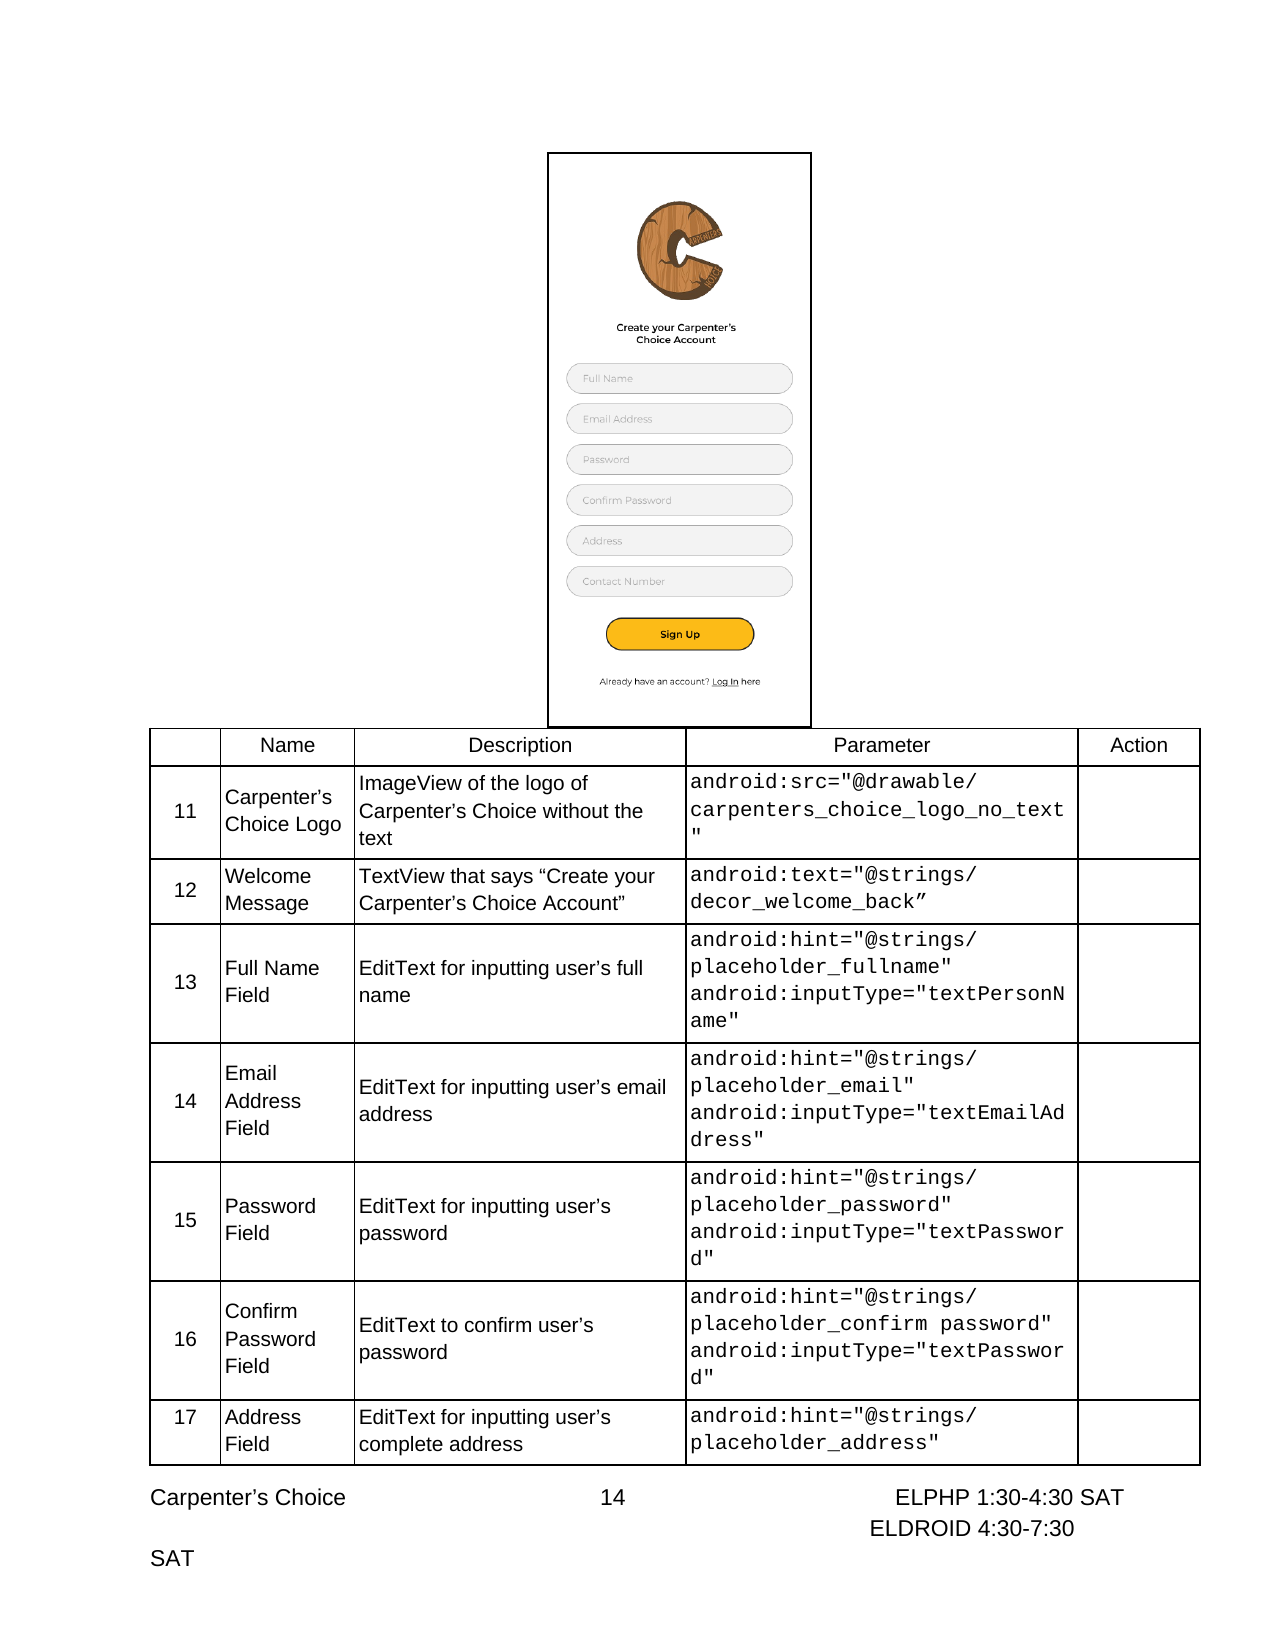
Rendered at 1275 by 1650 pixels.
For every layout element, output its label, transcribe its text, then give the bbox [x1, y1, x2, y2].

table_header Parameter [687, 729, 1077, 765]
table_cell [1079, 767, 1199, 858]
table_cell Carpenter’s Choice Logo [221, 767, 354, 858]
table_cell 11 [151, 767, 220, 858]
table_header Description [355, 729, 685, 765]
table_cell android:hint="@strings/placeholder_fullname" android:inputType="textPersonName" [687, 925, 1077, 1042]
table_cell [1079, 1163, 1199, 1280]
table_header Name [221, 729, 354, 765]
table_cell [1079, 925, 1199, 1042]
table_cell EditText for inputting user’s full name [355, 925, 685, 1042]
table_cell 13 [151, 925, 220, 1042]
table_cell Password Field [221, 1163, 354, 1280]
table_cell Address Field [221, 1401, 354, 1464]
table_cell android:hint="@strings/placeholder_password" android:inputType="textPassword" [687, 1163, 1077, 1280]
table_cell android:text="@strings/decor_welcome_back” [687, 860, 1077, 923]
table_cell [1079, 1044, 1199, 1161]
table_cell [355, 1401, 685, 1464]
table_cell 17 [151, 1401, 220, 1464]
table_cell [1079, 1401, 1199, 1464]
table_cell EditText to confirm user’s password [355, 1282, 685, 1399]
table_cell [687, 1401, 1077, 1464]
table_cell 14 [151, 1044, 220, 1161]
table_cell Full Name Field [221, 925, 354, 1042]
table_cell android:hint="@strings/placeholder_confirm password" android:inputType="textPassword" [687, 1282, 1077, 1399]
table_cell android:hint="@strings/placeholder_email" android:inputType="textEmailAddress" [687, 1044, 1077, 1161]
table_cell 12 [151, 860, 220, 923]
table_cell TextView that says “Create your Carpenter’s Choice Account” [355, 860, 685, 923]
table_cell Confirm Password Field [221, 1282, 354, 1399]
table_cell ImageView of the logo of Carpenter’s Choice without the text [355, 767, 685, 858]
table_header Action [1079, 729, 1199, 765]
table_cell Email Address Field [221, 1044, 354, 1161]
table_cell [1079, 1282, 1199, 1399]
table_header [151, 729, 220, 765]
table_cell EditText for inputting user’s email address [355, 1044, 685, 1161]
table_cell [1079, 860, 1199, 923]
table_cell 15 [151, 1163, 220, 1280]
table_cell EditText for inputting user’s password [355, 1163, 685, 1280]
picture [549, 154, 810, 726]
table_cell 16 [151, 1282, 220, 1399]
table_cell android:src="@drawable/carpenters_choice_logo_no_text" [687, 767, 1077, 858]
table_cell Welcome Message [221, 860, 354, 923]
